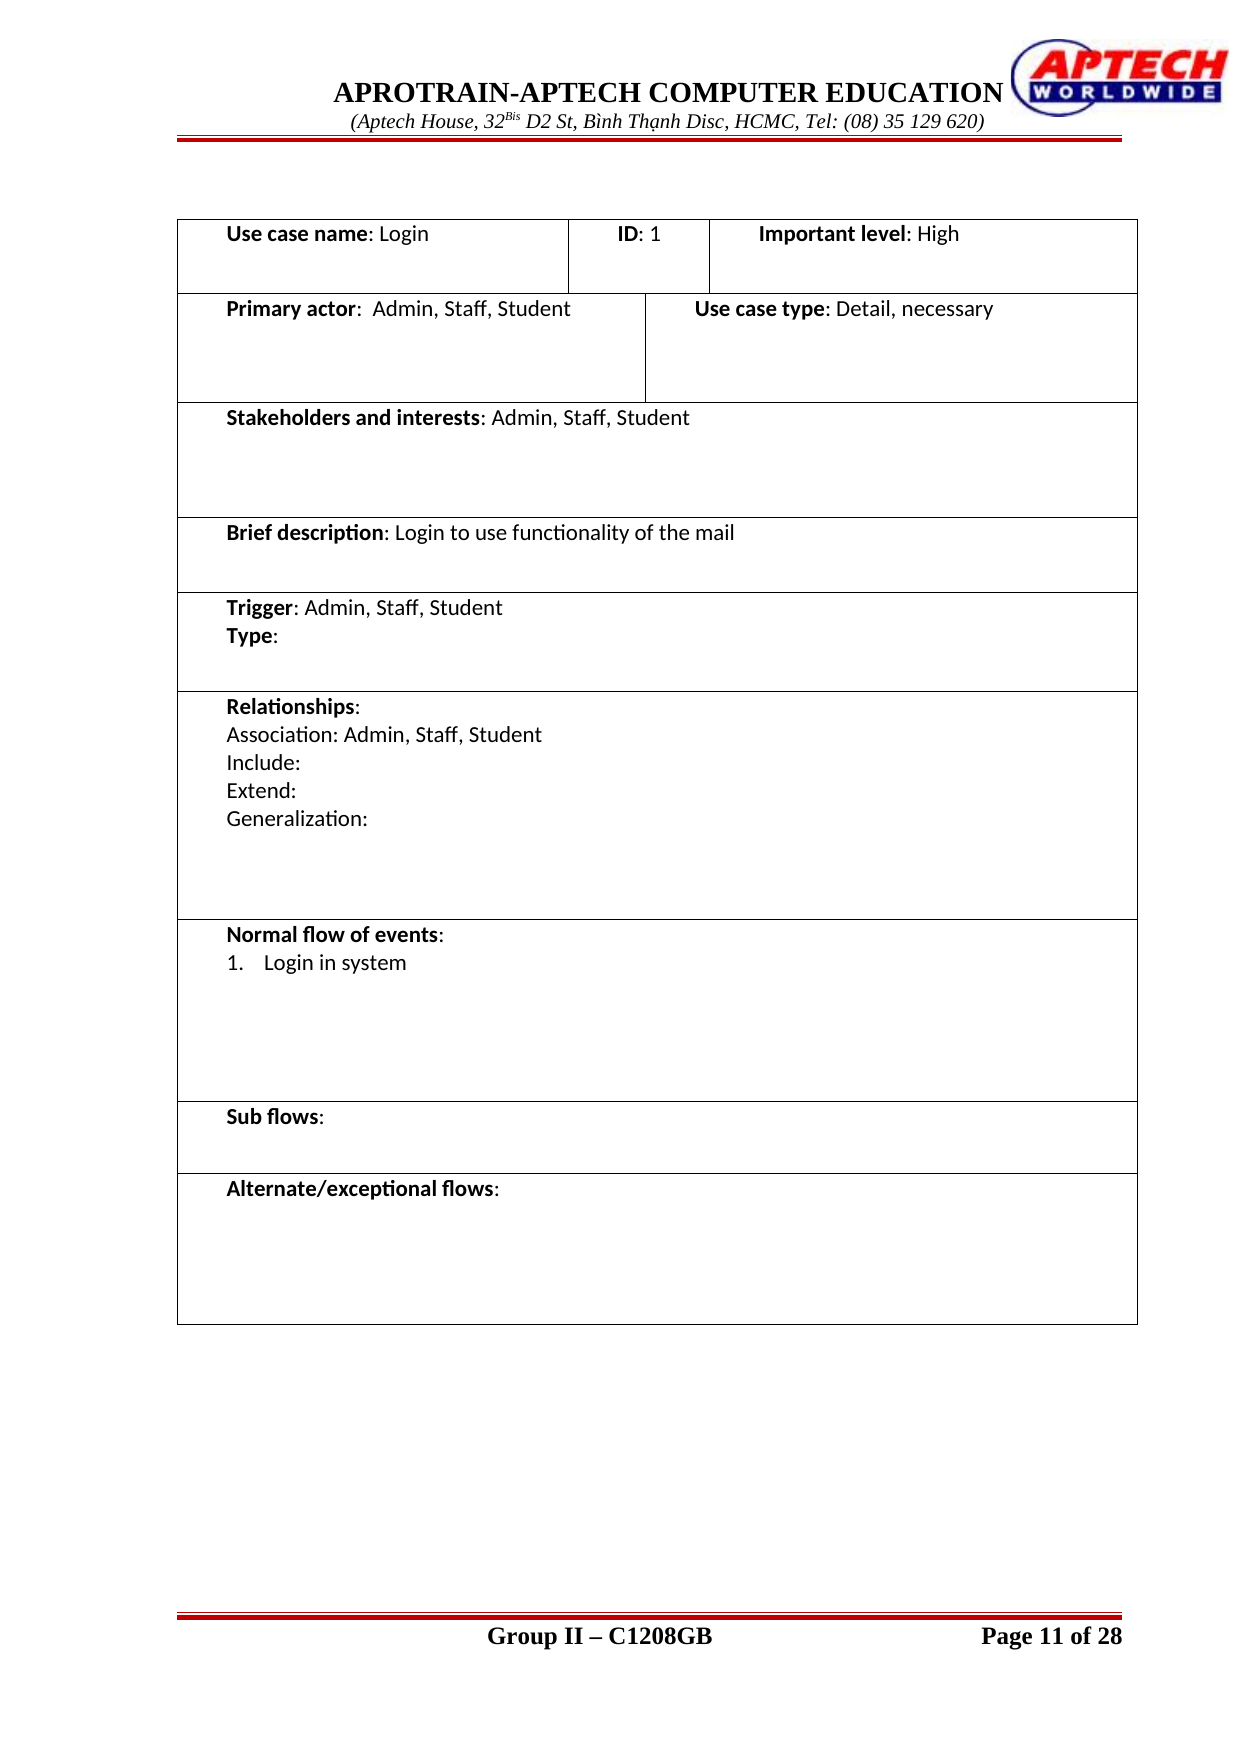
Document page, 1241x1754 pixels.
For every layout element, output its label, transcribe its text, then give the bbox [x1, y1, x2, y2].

table_cell Alternate/exceptional flows: [178, 1174, 1137, 1324]
picture [1010, 39, 1229, 117]
table_cell Normal flow of events: Login in system [178, 920, 1137, 1101]
table_header ID: 1 [569, 220, 709, 293]
table_cell Trigger: Admin, Staff, Student Type: [178, 593, 1137, 691]
table_header Use case name: Login [178, 220, 568, 293]
table_header Important level: High [710, 220, 1137, 293]
table_cell Relationships: Association: Admin, Staff, Student Include: Extend: Generalization: [178, 692, 1137, 919]
table_cell Primary actor: Admin, Staff, Student [178, 294, 645, 402]
table_cell Stakeholders and interests: Admin, Staff, Student [178, 403, 1137, 517]
table_cell Brief description: Login to use functionality of the mail [178, 518, 1137, 592]
table_cell Use case type: Detail, necessary [646, 294, 1137, 402]
table_cell Sub flows: [178, 1102, 1137, 1173]
